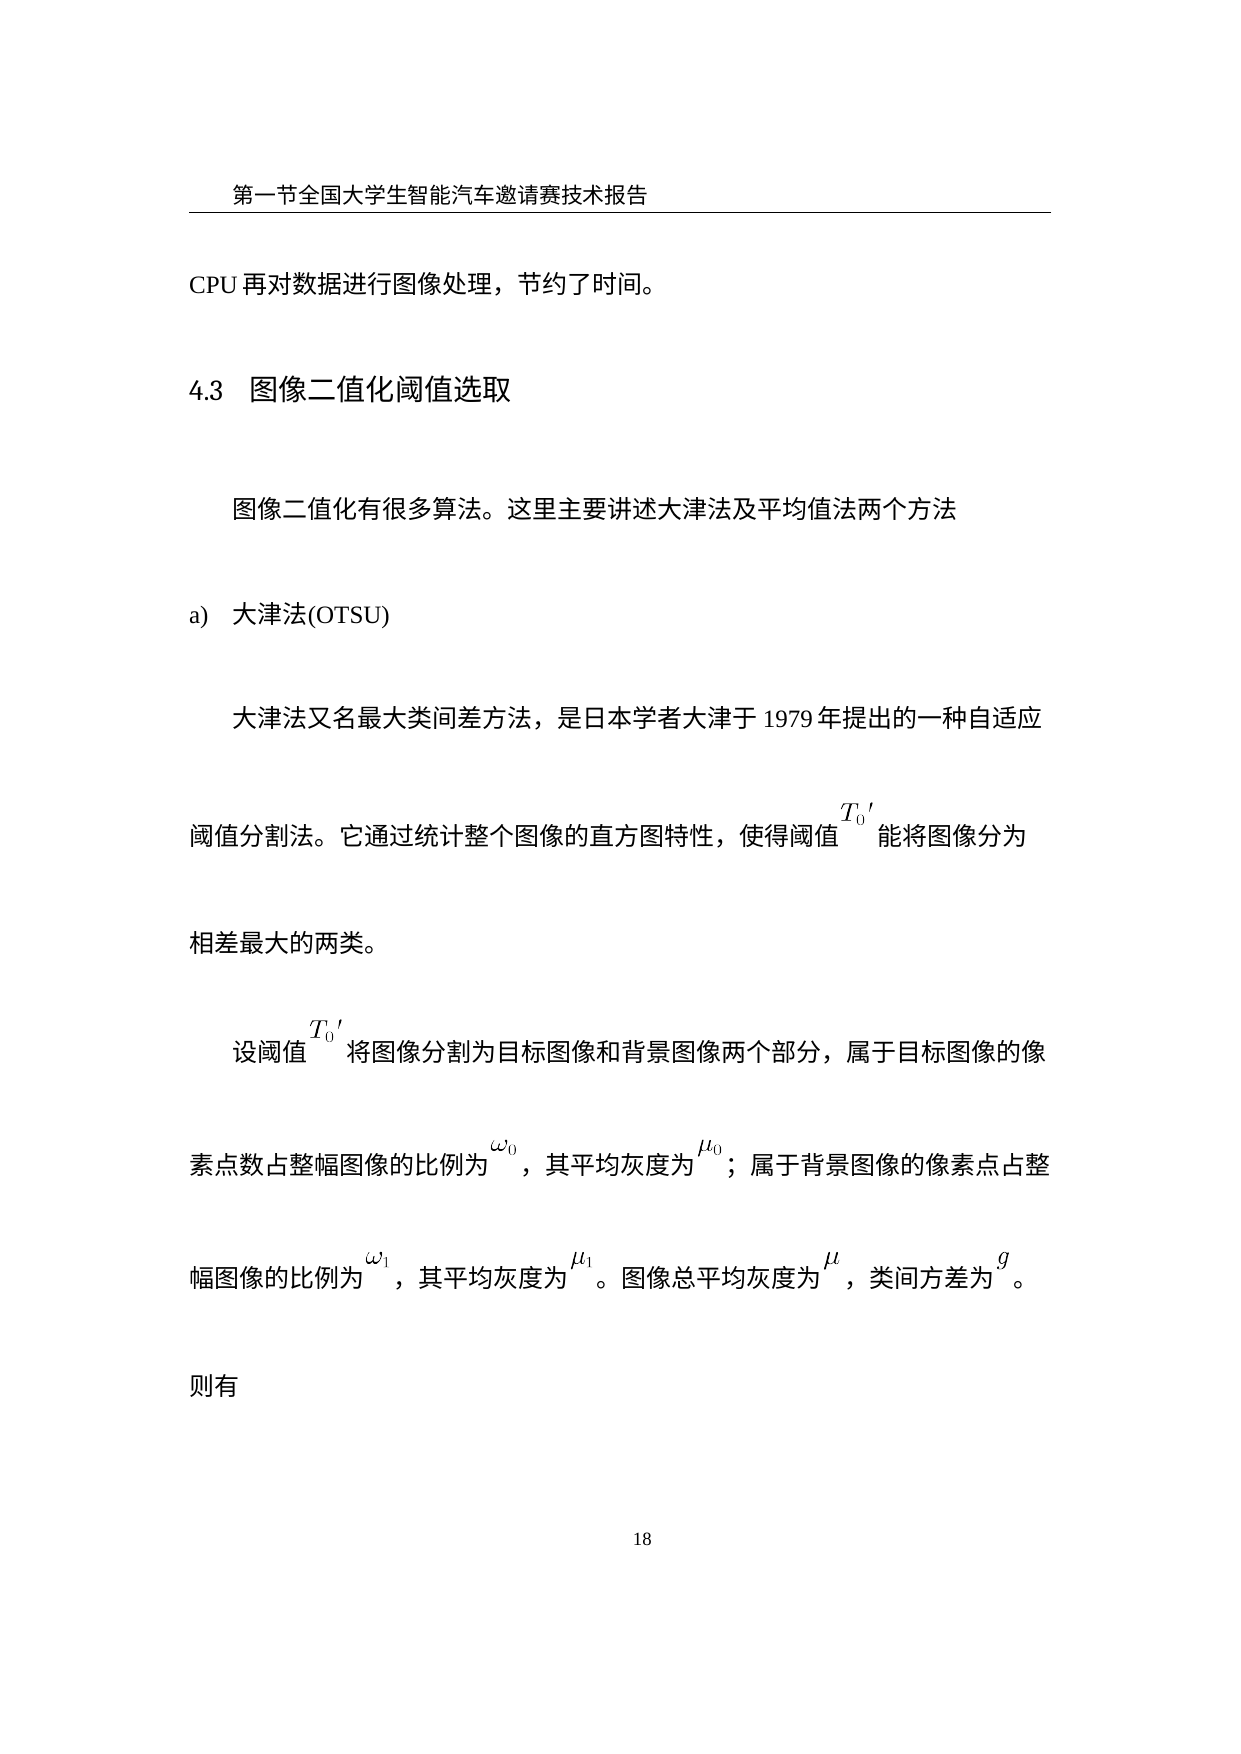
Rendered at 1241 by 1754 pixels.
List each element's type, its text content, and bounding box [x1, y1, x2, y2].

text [189, 249, 1051, 317]
text 大津法又名最大类间差方法，是日本学者大津于1979年提出的一种自适应阈值分割法。它通过统计整个图像的直方图特性，使得阈值能将图像分为相差最大的两类。 [189, 683, 1051, 976]
subtitle 图像二值化阈值选取 [189, 353, 1051, 421]
text 图像二值化有很多算法。这里主要讲述大津法及平均值法两个方法 [189, 474, 1051, 542]
list 大津法(OTSU) [189, 578, 1051, 646]
text 设阈值将图像分割为目标图像和背景图像两个部分，属于目标图像的像素点数占整幅图像的比例为，其平均灰度为；属于背景图像的像素点占整幅图像的比例为，其平均灰度为。图像总平均灰度为，类间方差为。则有 [189, 1012, 1051, 1418]
